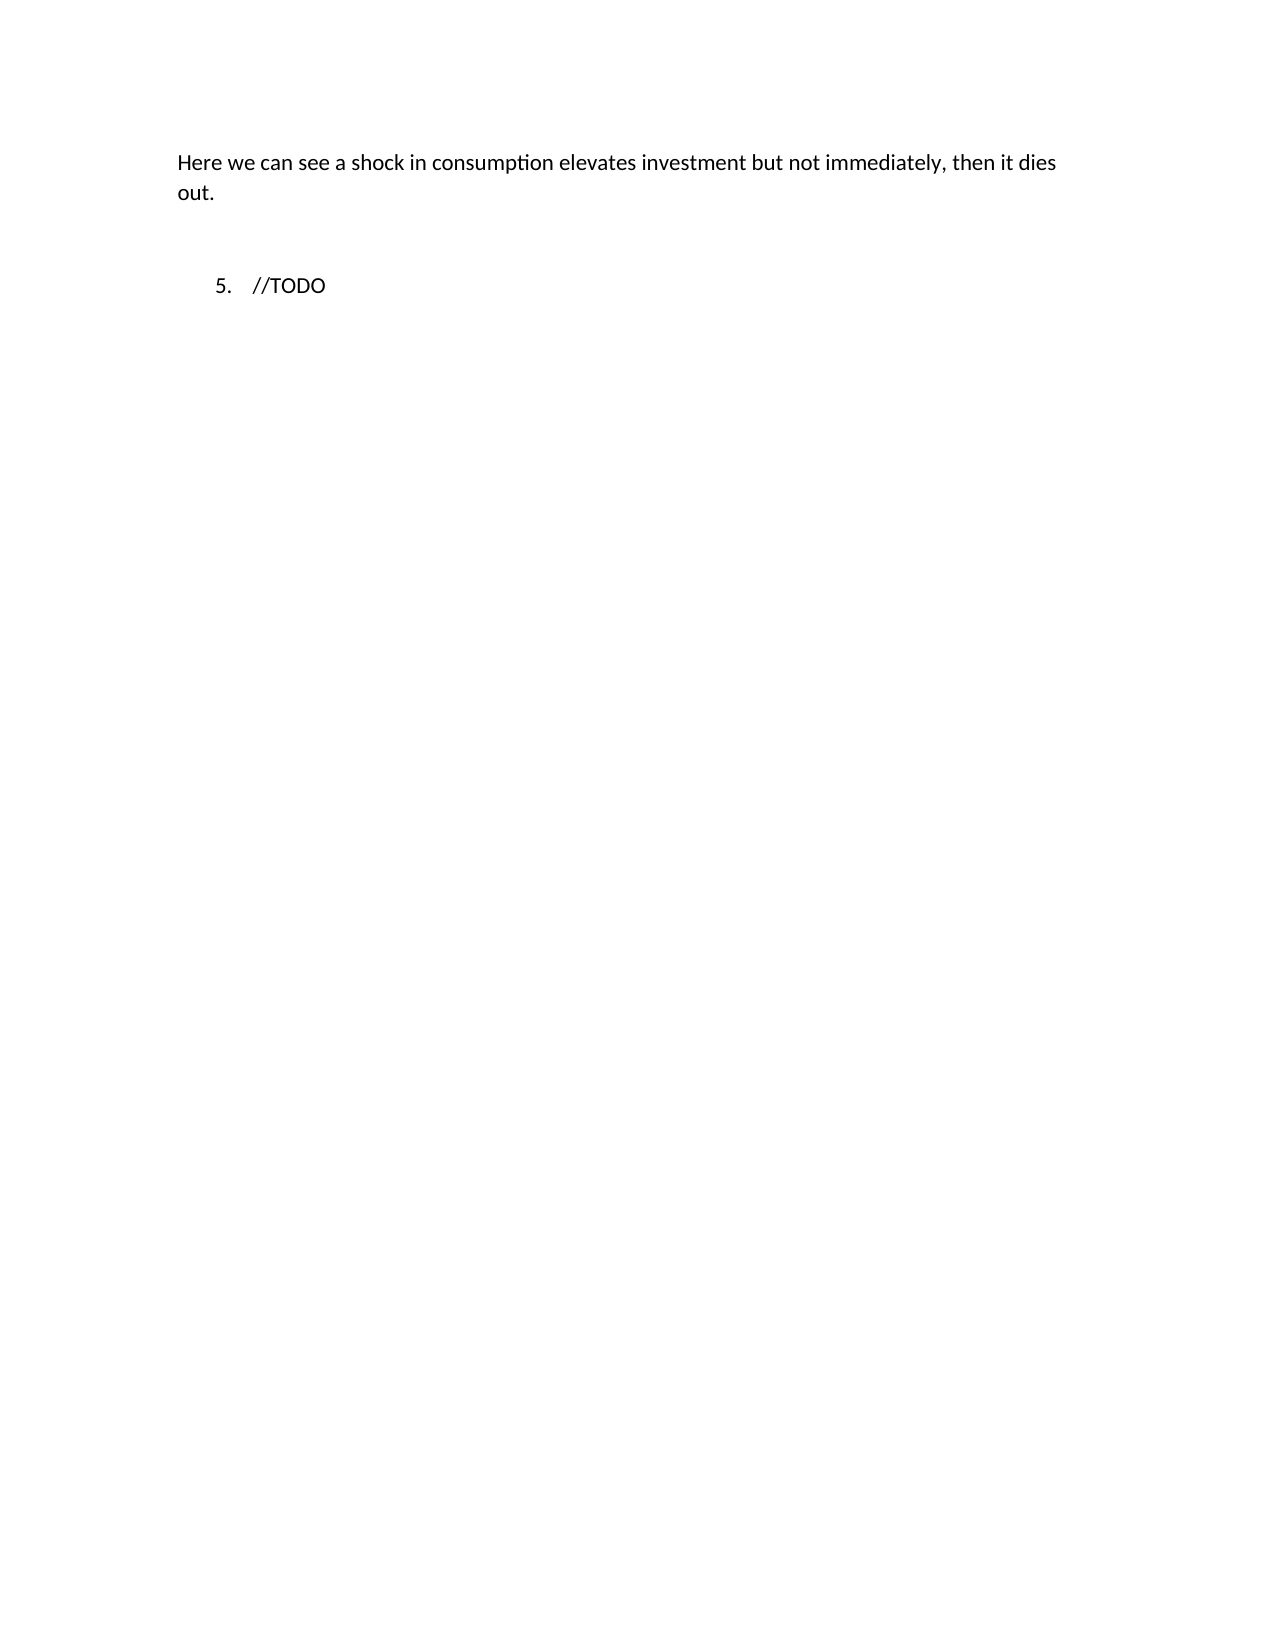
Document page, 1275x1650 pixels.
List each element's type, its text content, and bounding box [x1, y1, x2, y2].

list //TODO [215, 272, 1098, 299]
text Here we can see a shock in consumption elevates investment but not immediately, then it dies out. [177, 148, 1098, 206]
